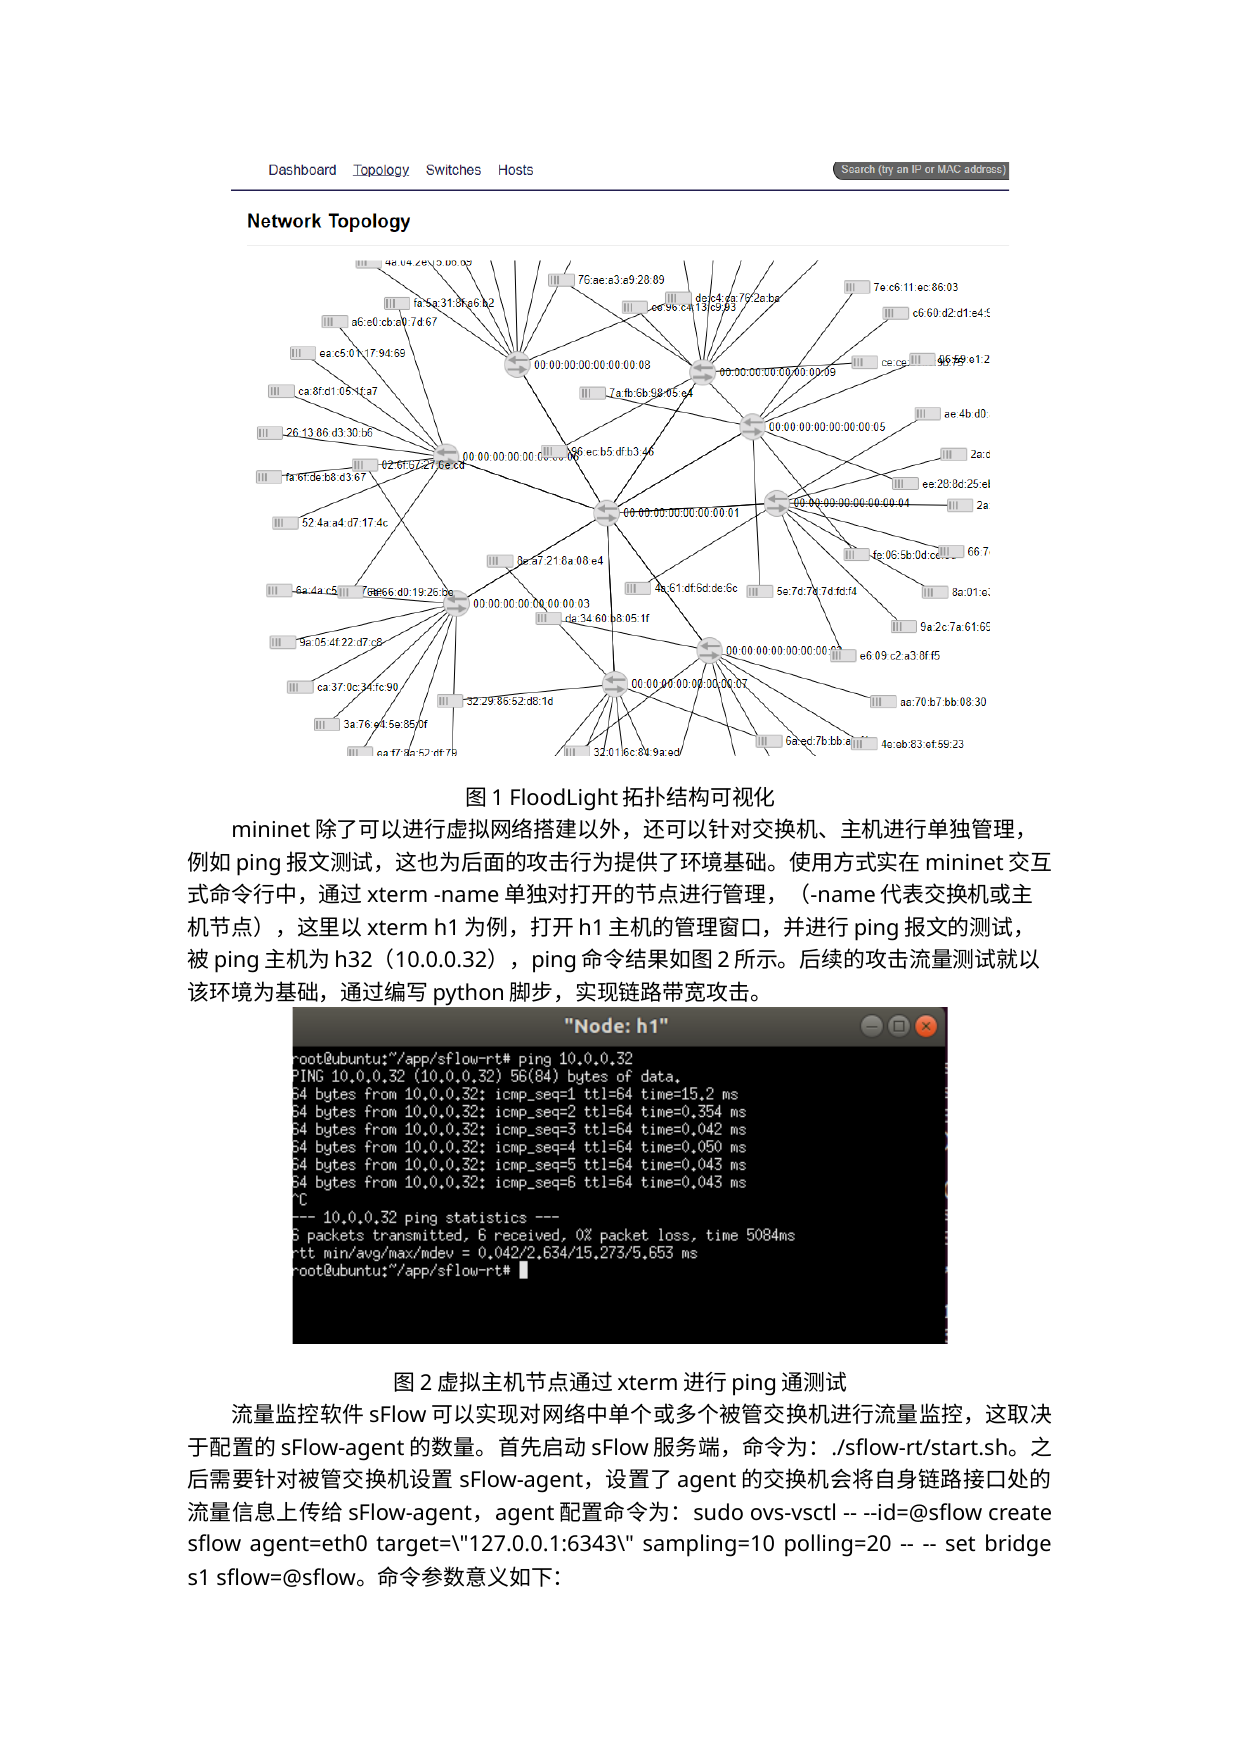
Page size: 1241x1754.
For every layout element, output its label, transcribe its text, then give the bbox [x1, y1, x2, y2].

picture [231, 162, 1010, 769]
text 图2 虚拟主机节点通过xterm进行ping通测试 [187, 1364, 1053, 1397]
text 流量监控软件sFlow可以实现对网络中单个或多个被管交换机进行流量监控，这取决于配置的sFlow-agent的数量。首先启动sFlow服务端，命令为：./sflow-rt/start.sh。之后需要针对被管交换机设置sFlow-agent，设置了agent的交换机会将自身链路接口处的流量信息上传给sFlow-agent，agent配置命令为：sudo ovs-vsctl -- --id=@sflow create sflow agent=eth0 target=\"127.0.0.1:6343\" sampling=10 polling=20 -- -- set bridge s1 sflow=@sflow。命令参数意义如下： [187, 1397, 1053, 1592]
text mininet除了可以进行虚拟网络搭建以外，还可以针对交换机、主机进行单独管理，例如ping报文测试，这也为后面的攻击行为提供了环境基础。使用方式实在mininet交互式命令行中，通过xterm -name单独对打开的节点进行管理，（-name代表交换机或主机节点），这里以xterm h1为例，打开h1主机的管理窗口，并进行ping报文的测试，被ping主机为h32（10.0.0.32），ping命令结果如图2所示。后续的攻击流量测试就以该环境为基础，通过编写python脚步，实现链路带宽攻击。 [187, 812, 1053, 1007]
picture [292, 1007, 948, 1344]
text 图1 FloodLight拓扑结构可视化 [187, 779, 1053, 812]
